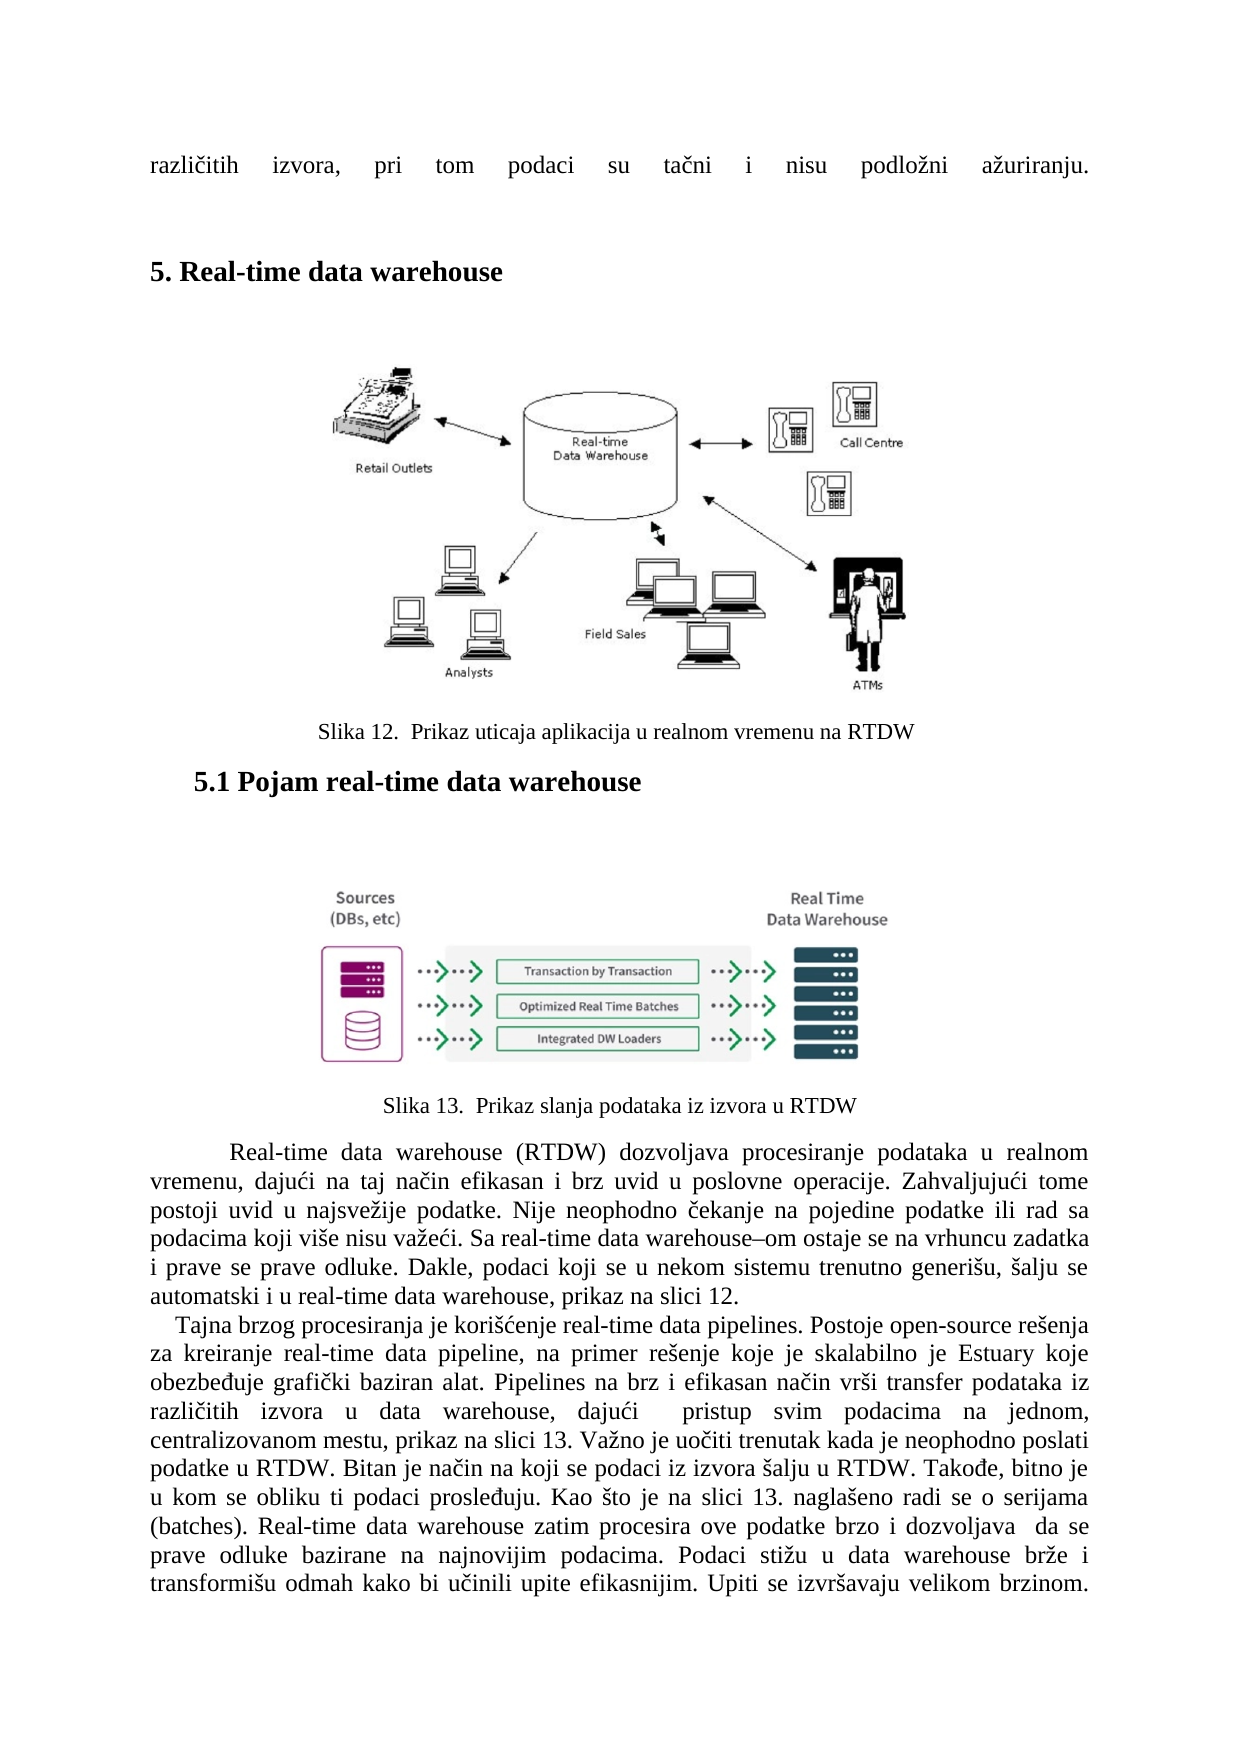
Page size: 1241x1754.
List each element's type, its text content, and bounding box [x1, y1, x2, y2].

picture [291, 881, 914, 1071]
text Real-time data warehouse (RTDW) dozvoljava procesiranje podataka u realnom vremenu, dajući na taj način efikasan i brz uvid u poslovne operacije. Zahvaljujući tome postoji uvid u najsvežije podatke. Nije neophodno čekanje na pojedine podatke ili rad sa podacima koji više nisu važeći. Sa real-time data warehouse–om ostaje se na vrhuncu zadatka i prave se prave odluke. Dakle, podaci koji se u nekom sistemu trenutno generišu, šalju se automatski i u real-time data warehouse, prikaz na slici 12. [150, 1137, 1090, 1310]
text 5. Real-time data warehouse [150, 254, 1090, 287]
picture [328, 359, 912, 697]
text 5.1 Pojam real-time data warehouse [150, 764, 1090, 797]
